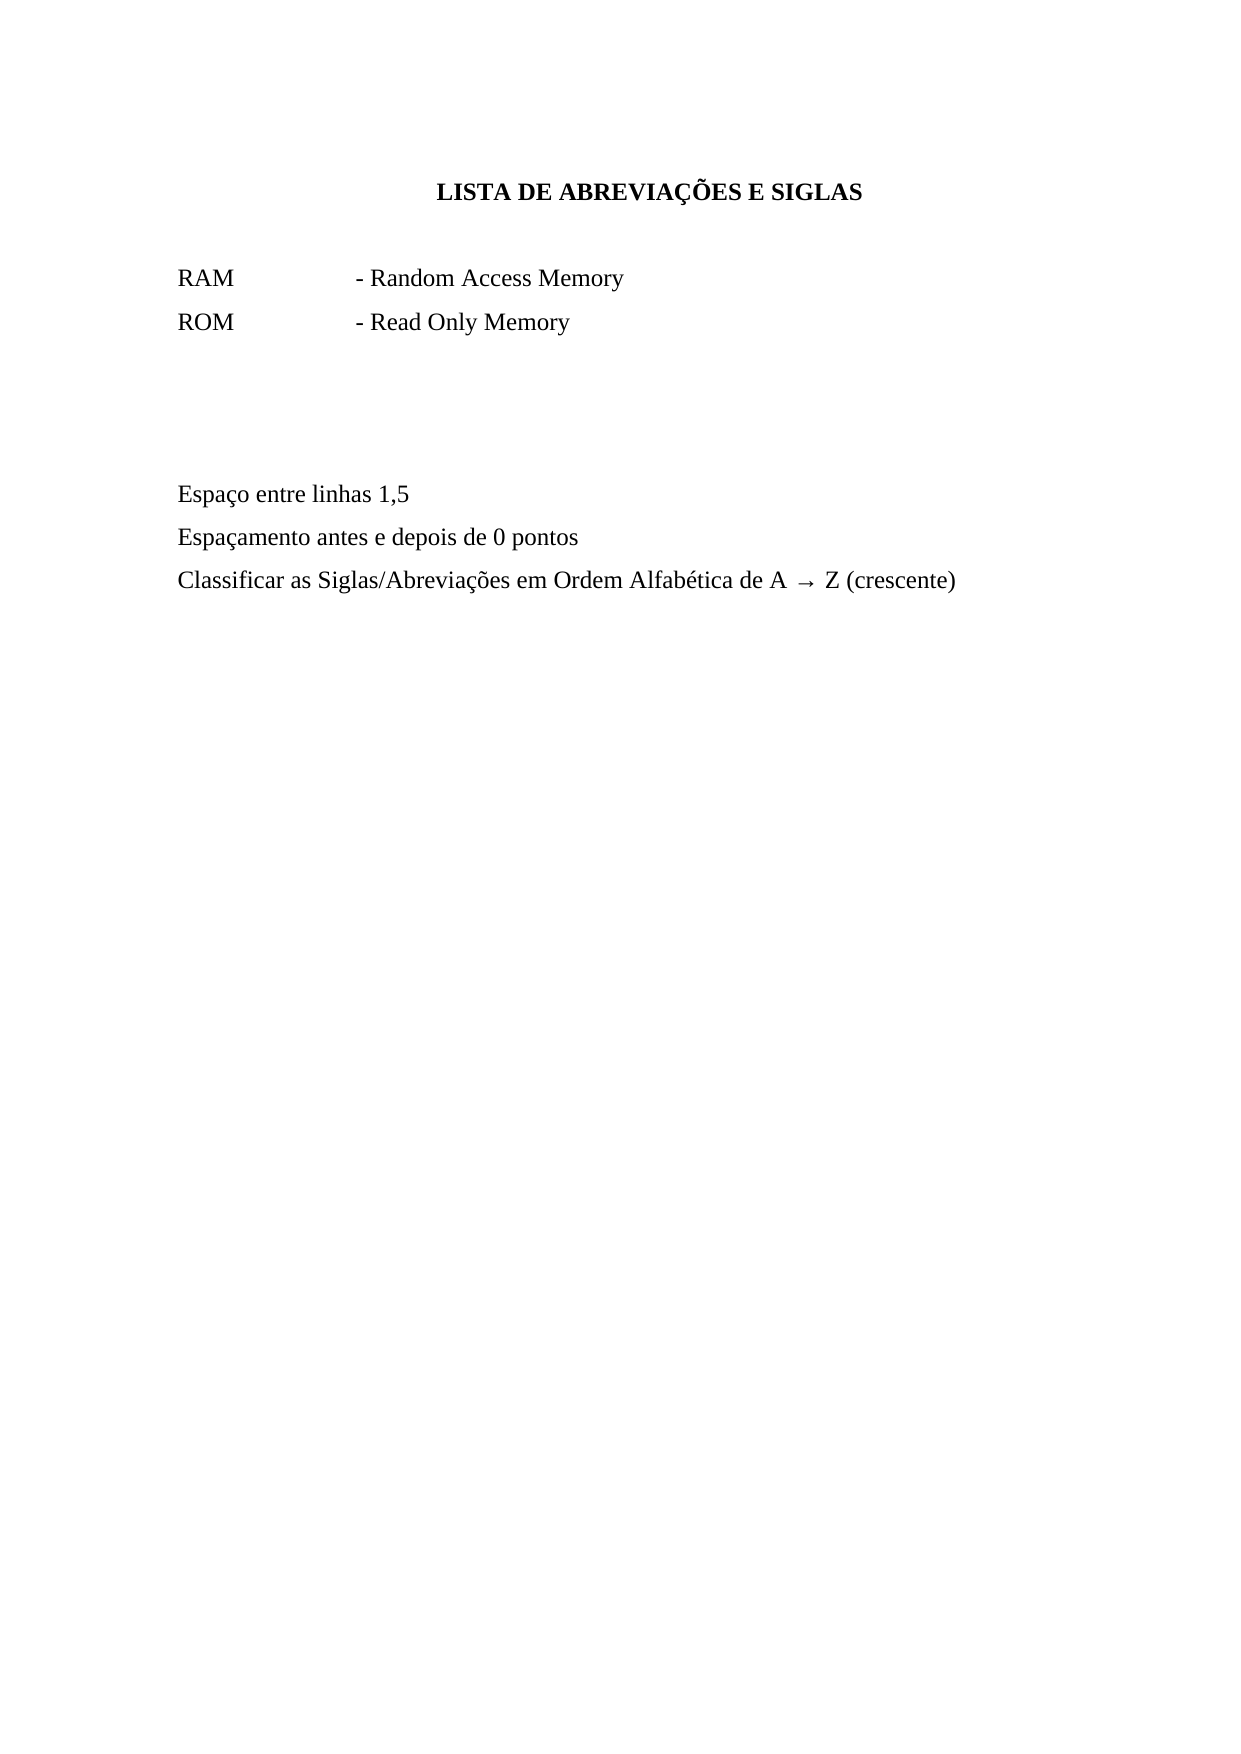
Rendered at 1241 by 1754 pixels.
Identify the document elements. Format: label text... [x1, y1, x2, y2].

text ROM - Read Only Memory [177, 307, 1122, 335]
text LISTA DE ABREVIAÇÕES E SIGLAS [177, 177, 1122, 206]
text Espaçamento antes e depois de 0 pontos [177, 522, 1122, 551]
text Espaço entre linhas 1,5 [177, 479, 1122, 508]
text RAM - Random Access Memory [177, 263, 1122, 292]
text Classificar as Siglas/Abreviações em Ordem Alfabética de A → Z (crescente) [177, 565, 1122, 594]
